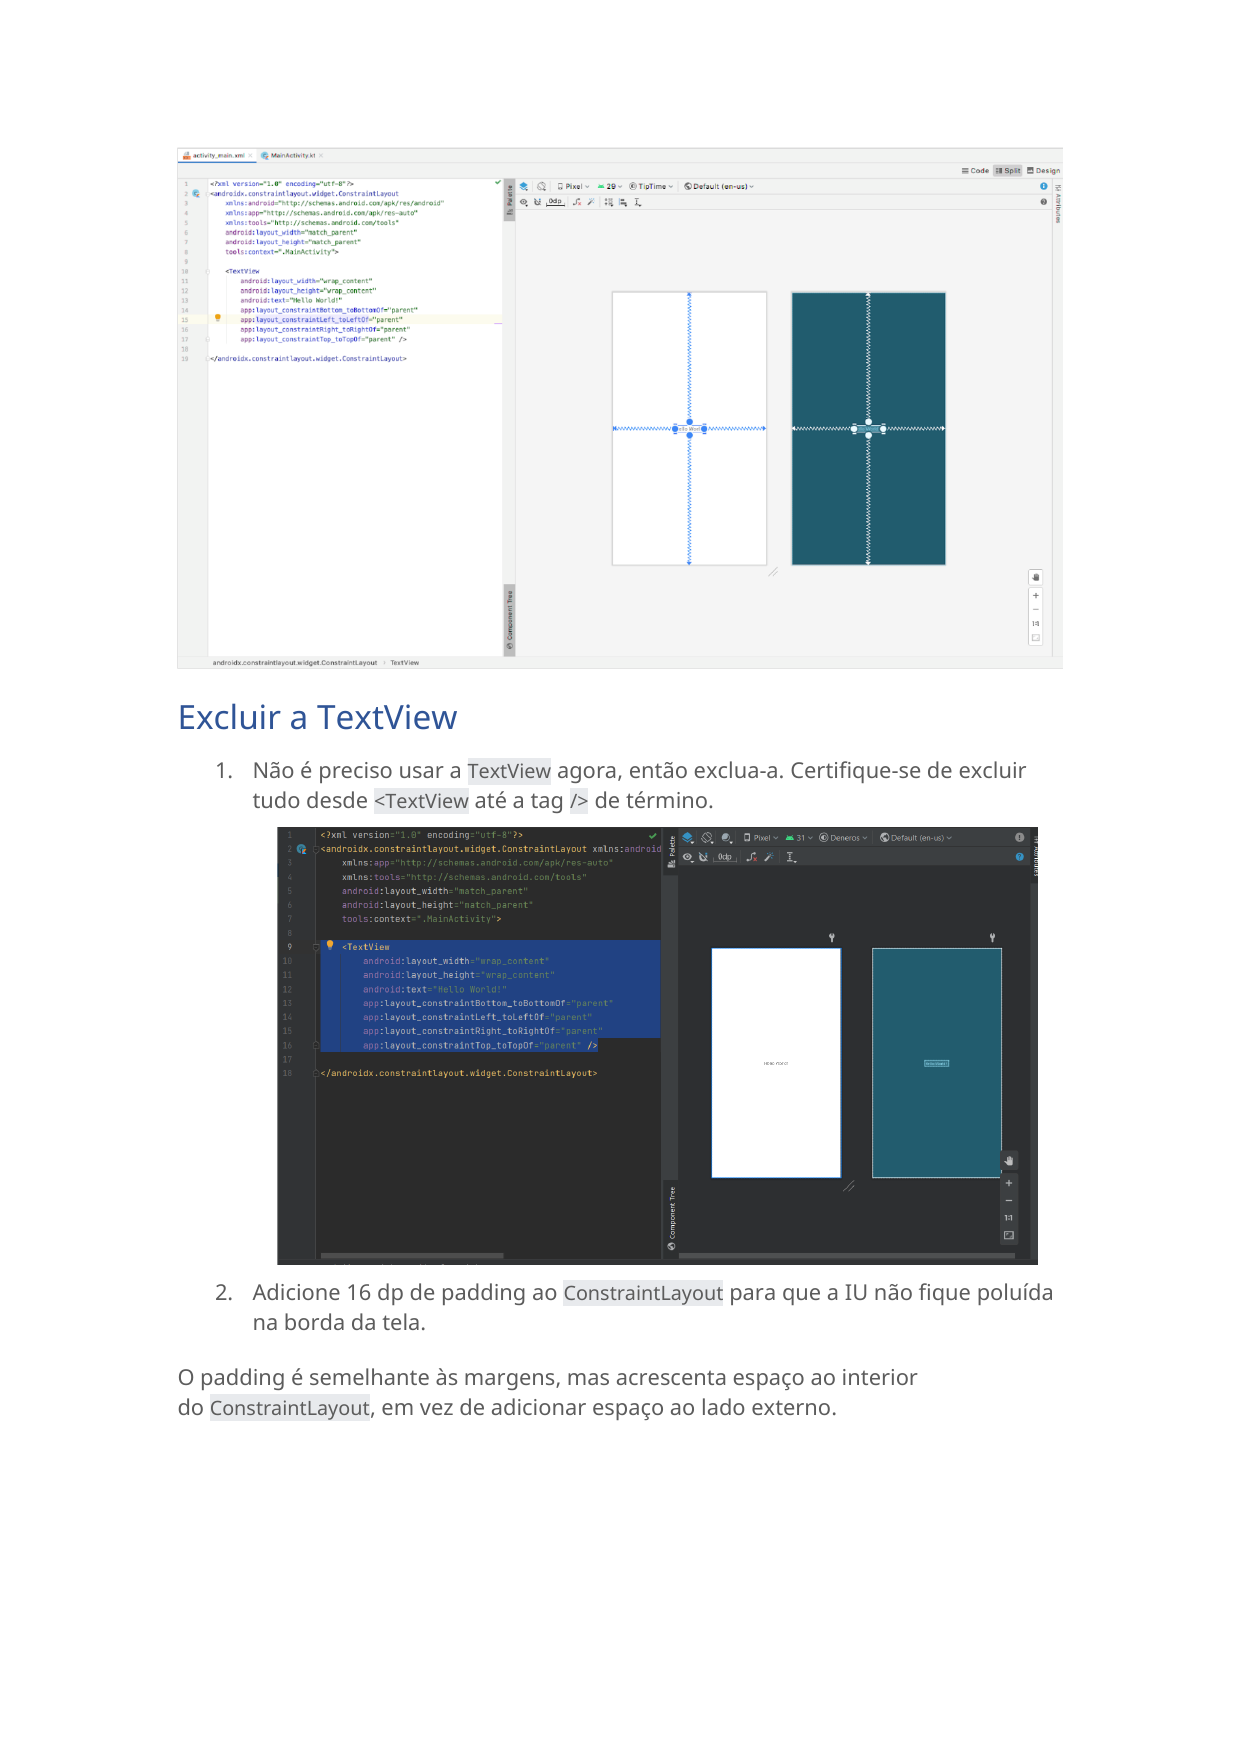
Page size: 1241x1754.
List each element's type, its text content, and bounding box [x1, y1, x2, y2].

list Não é preciso usar a TextView agora, então exclua-a. Certifique-se de excluir tudo desde <TextView até a tag /> de término. [215, 756, 1063, 815]
text O padding é semelhante às margens, mas acrescenta espaço ao interior do ConstraintLayout, em vez de adicionar espaço ao lado externo. [177, 1362, 1063, 1421]
picture [277, 827, 1038, 1265]
subtitle Excluir a TextView [177, 694, 1063, 739]
list Adicione 16 dp de padding ao ConstraintLayout para que a IU não fique poluída na borda da tela. [215, 1277, 1063, 1337]
picture [177, 147, 1063, 669]
